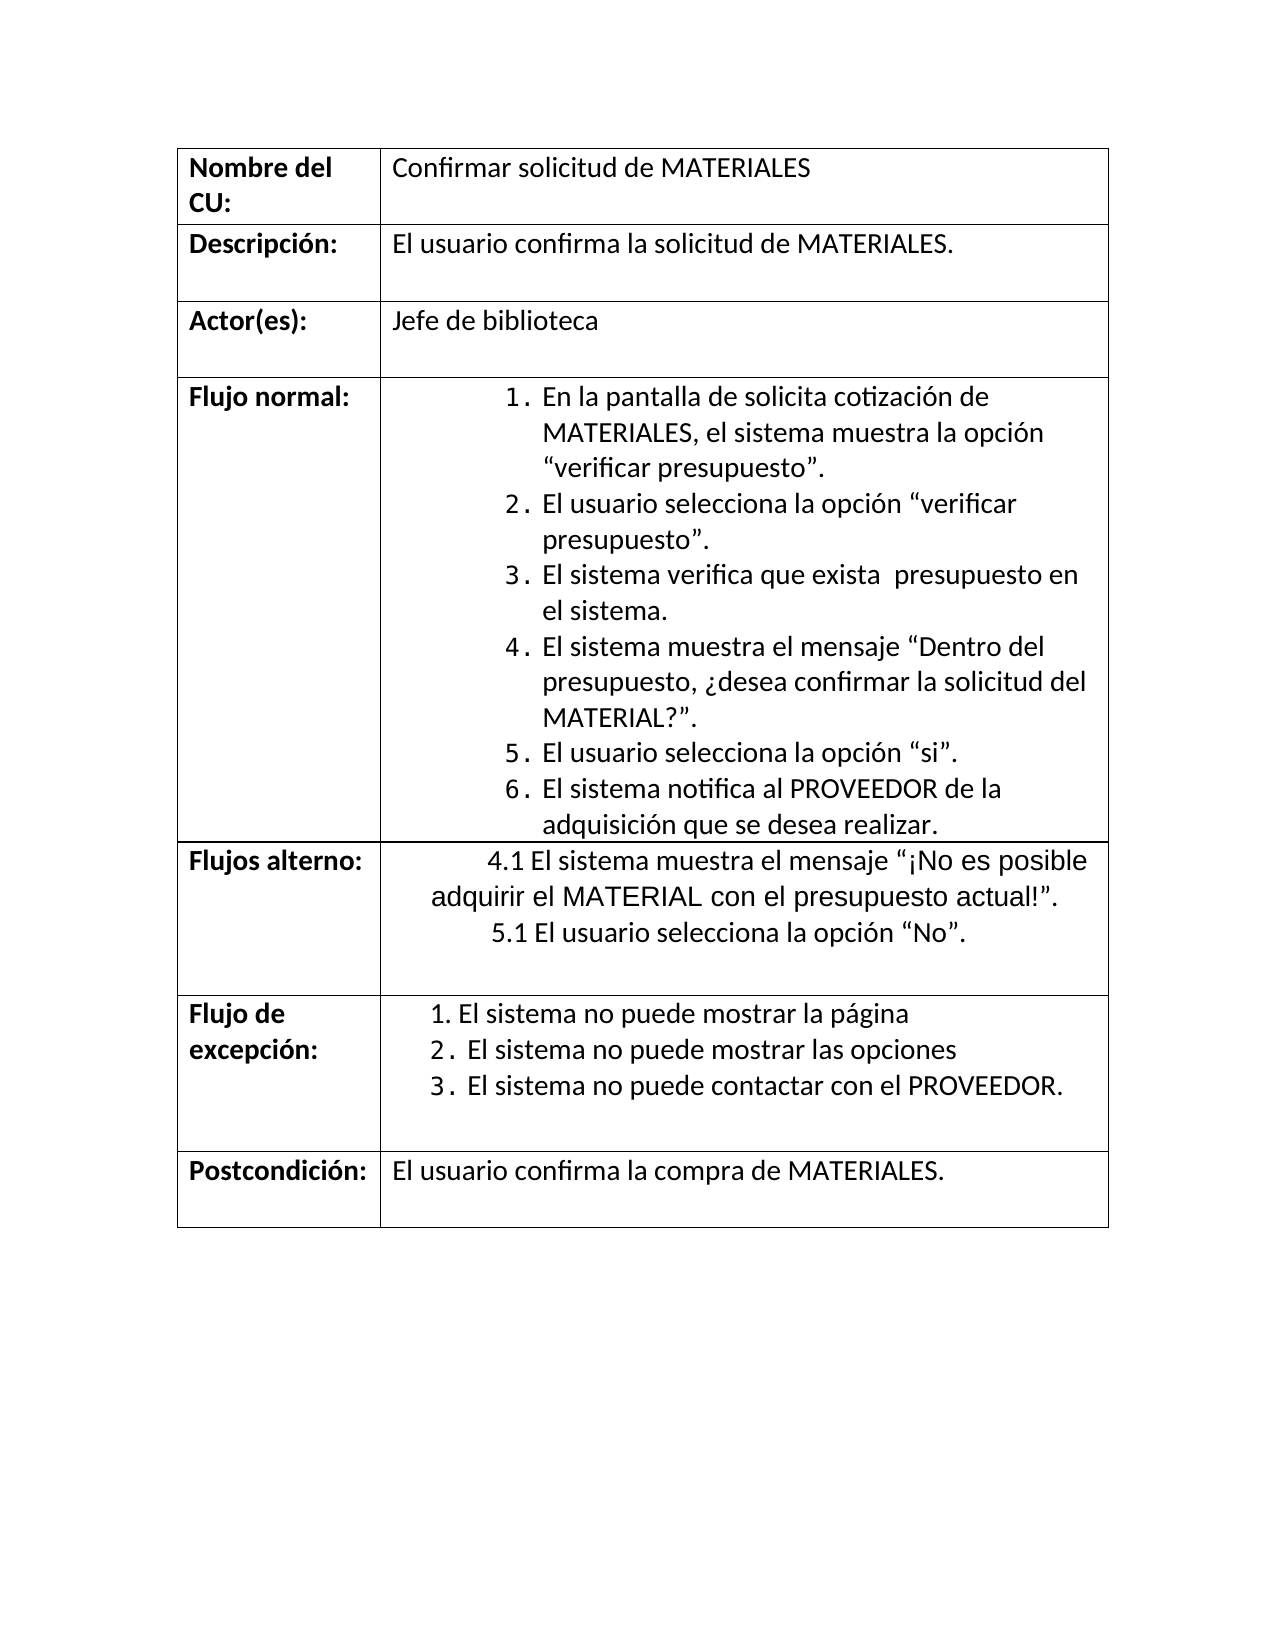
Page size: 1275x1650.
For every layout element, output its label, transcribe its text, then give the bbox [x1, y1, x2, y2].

table_cell [178, 454, 380, 841]
table_cell El usuario confirma la solicitud de MATERIALES. [381, 225, 1108, 301]
table_cell 4.1 El sistema muestra el mensaje “¡No es posible adquirir el MATERIAL con el presupuesto actual!”. 5.1 El usuario selecciona la opción “No”. [381, 843, 1108, 994]
table_cell 1. El sistema no puede mostrar la página El sistema no puede mostrar las opciones El sistema no puede contactar con el PROVEEDOR. [381, 996, 1108, 1151]
table_cell Actor(es): [178, 302, 380, 377]
table_cell El usuario confirma la compra de MATERIALES. [381, 1152, 1108, 1227]
table_cell En la pantalla de solicita cotización de MATERIALES, el sistema muestra la opción “verificar presupuesto”. El usuario selecciona la opción “verificar presupuesto”. El sistema verifica que exista presupuesto en el sistema. El sistema muestra el mensaje “Dentro del presupuesto, ¿desea confirmar la solicitud del MATERIAL?”. El usuario selecciona la opción “si”. El sistema notifica al PROVEEDOR de la adquisición que se desea realizar. [381, 378, 1108, 841]
table_cell Flujo de excepción: [178, 996, 380, 1071]
table_cell Jefe de biblioteca [381, 302, 1108, 377]
table_cell Flujos alterno: [178, 843, 380, 918]
table_cell Postcondición: [178, 1152, 380, 1227]
table_cell Flujo normal: [178, 378, 380, 454]
table_header Nombre del CU: [178, 149, 380, 224]
table_cell [178, 918, 380, 994]
table_cell [178, 1071, 380, 1151]
table_cell Descripción: [178, 225, 380, 301]
table_header Confirmar solicitud de MATERIALES [381, 149, 1108, 224]
